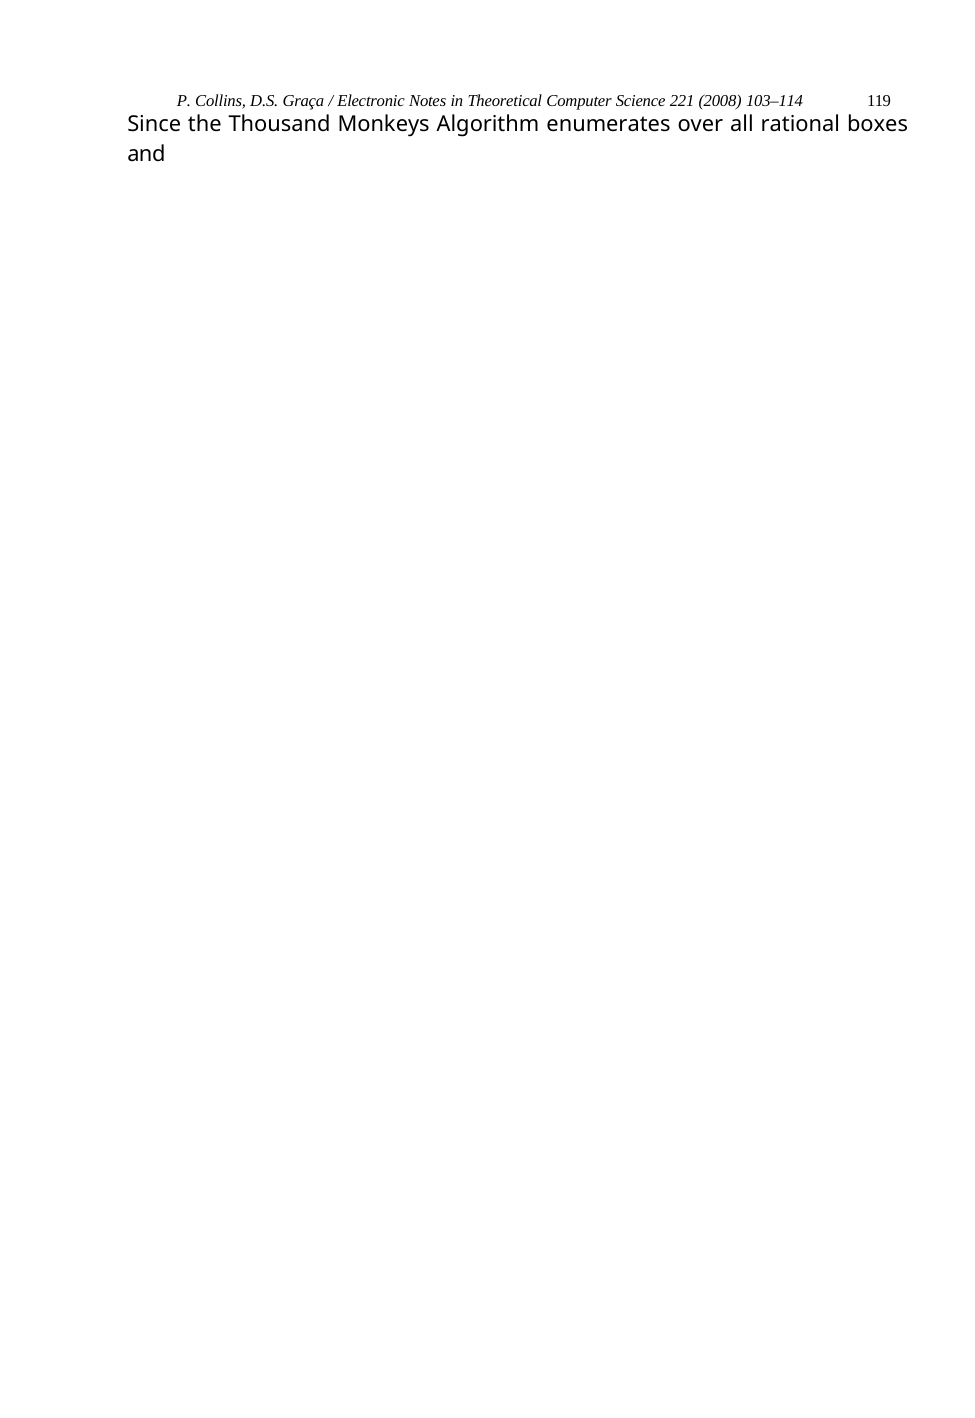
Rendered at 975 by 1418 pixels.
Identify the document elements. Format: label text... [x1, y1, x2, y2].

text Since the Thousand Monkeys Algorithm enumerates over all rational boxes and [127, 108, 914, 168]
